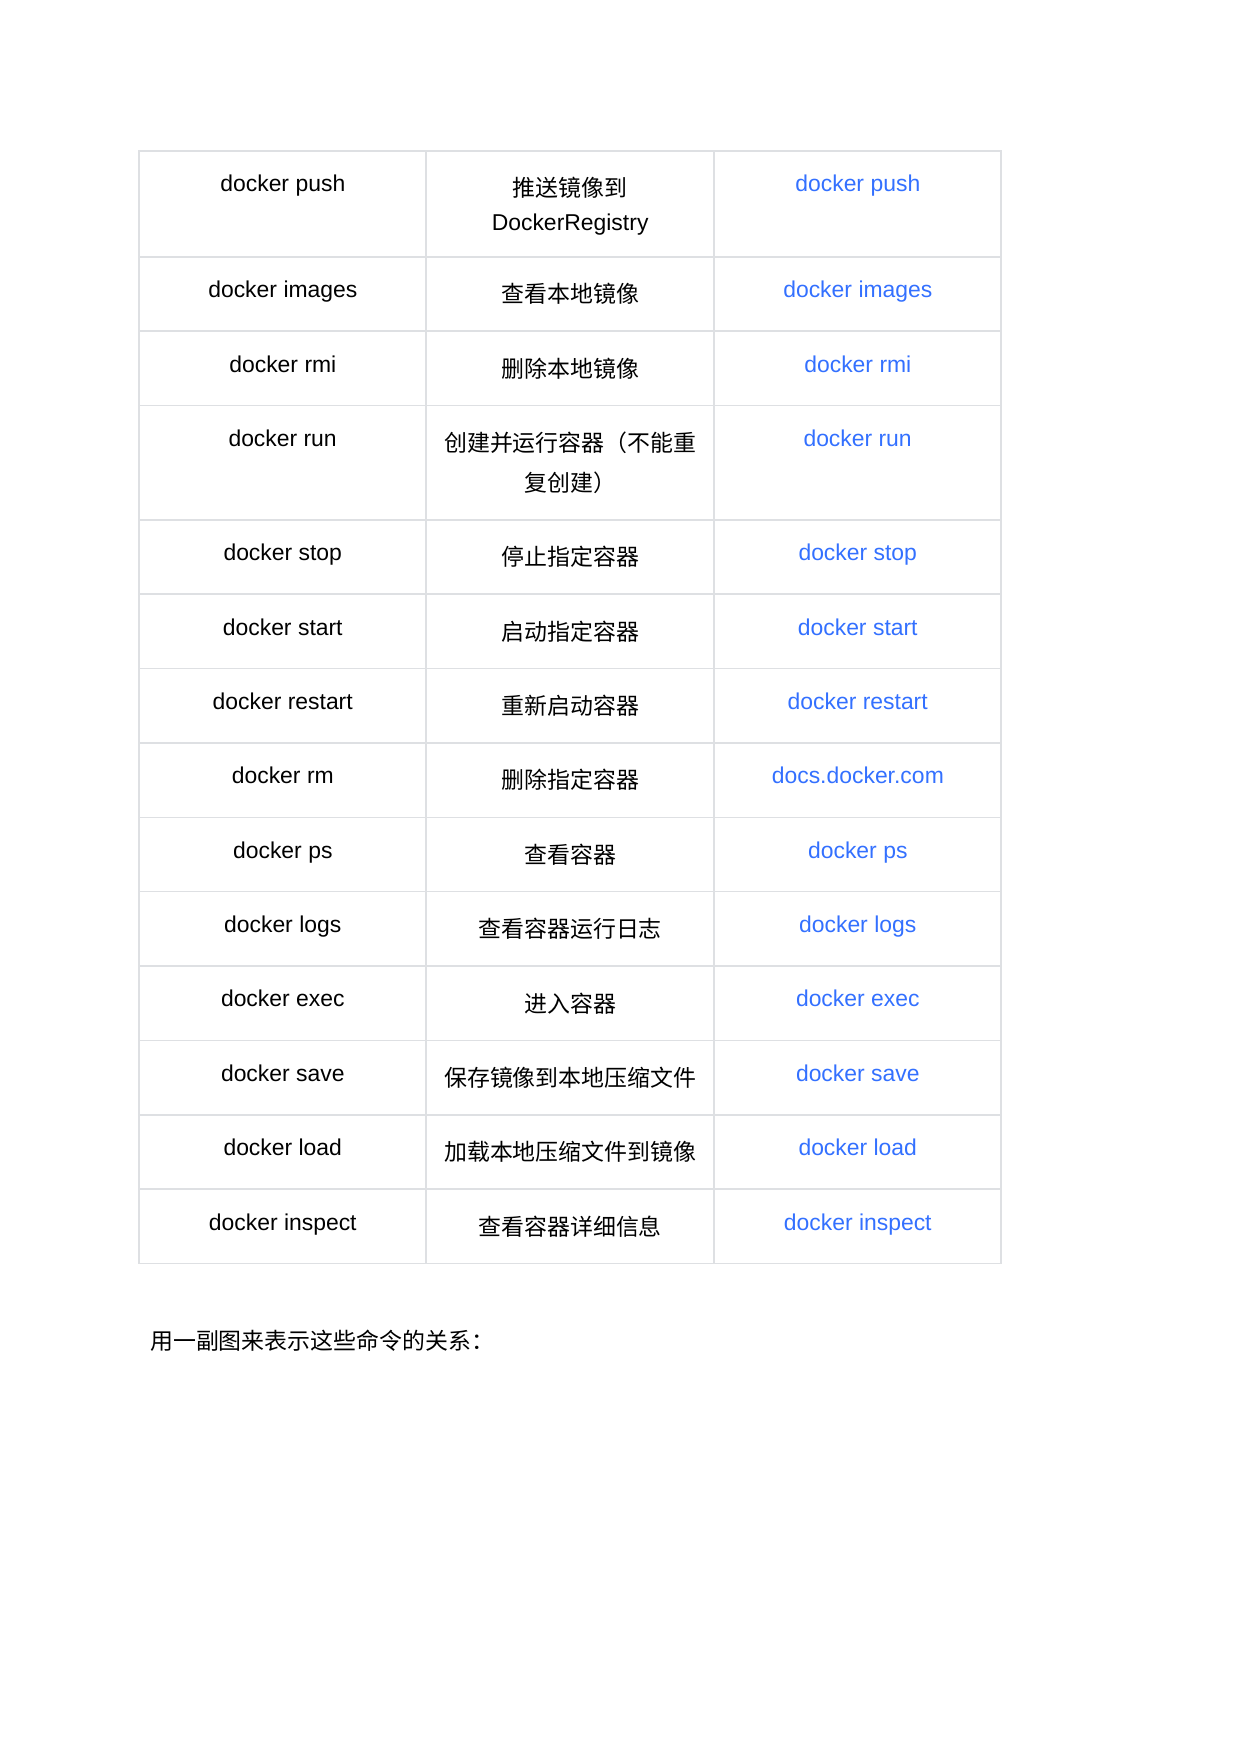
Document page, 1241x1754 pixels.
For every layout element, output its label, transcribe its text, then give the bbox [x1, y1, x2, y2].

table_cell 停止指定容器 [427, 521, 713, 593]
table_cell 删除本地镜像 [427, 332, 713, 405]
table_cell docker push [140, 152, 425, 256]
table_cell 启动指定容器 [427, 595, 713, 668]
table_cell docker rmi [715, 332, 1000, 405]
table_cell docker save [715, 1041, 1000, 1114]
table_cell 进入容器 [427, 967, 713, 1039]
table_cell docker logs [715, 892, 1000, 965]
table_cell docker exec [715, 967, 1000, 1039]
table_cell docker stop [715, 521, 1000, 593]
table_cell docker rm [140, 744, 425, 816]
table_cell docker images [140, 258, 425, 330]
table_cell 查看容器运行日志 [427, 892, 713, 965]
table_cell docs.docker.com [715, 744, 1000, 816]
table_cell docker run [140, 406, 425, 519]
table_cell docker restart [715, 669, 1000, 742]
table_cell docker push [715, 152, 1000, 256]
table_cell 推送镜像到DockerRegistry [427, 152, 713, 256]
table_cell docker run [715, 406, 1000, 519]
table_cell 保存镜像到本地压缩文件 [427, 1041, 713, 1114]
table_cell docker logs [140, 892, 425, 965]
table_cell docker inspect [140, 1190, 425, 1263]
table_cell docker save [140, 1041, 425, 1114]
table_cell 创建并运行容器（不能重复创建） [427, 406, 713, 519]
table_cell 查看容器 [427, 818, 713, 891]
table_cell 查看容器详细信息 [427, 1190, 713, 1263]
table_cell docker ps [140, 818, 425, 891]
table_cell docker rmi [140, 332, 425, 405]
table_cell docker images [715, 258, 1000, 330]
table_cell 查看本地镜像 [427, 258, 713, 330]
table_cell 重新启动容器 [427, 669, 713, 742]
text 用一副图来表示这些命令的关系： [150, 1323, 1090, 1356]
table_cell docker load [140, 1116, 425, 1188]
table_cell docker exec [140, 967, 425, 1039]
table_cell 删除指定容器 [427, 744, 713, 816]
table_cell 加载本地压缩文件到镜像 [427, 1116, 713, 1188]
table_cell docker stop [140, 521, 425, 593]
table_cell docker load [715, 1116, 1000, 1188]
table_cell docker start [715, 595, 1000, 668]
table_cell docker restart [140, 669, 425, 742]
table_cell docker inspect [715, 1190, 1000, 1263]
table_cell docker ps [715, 818, 1000, 891]
table_cell docker start [140, 595, 425, 668]
